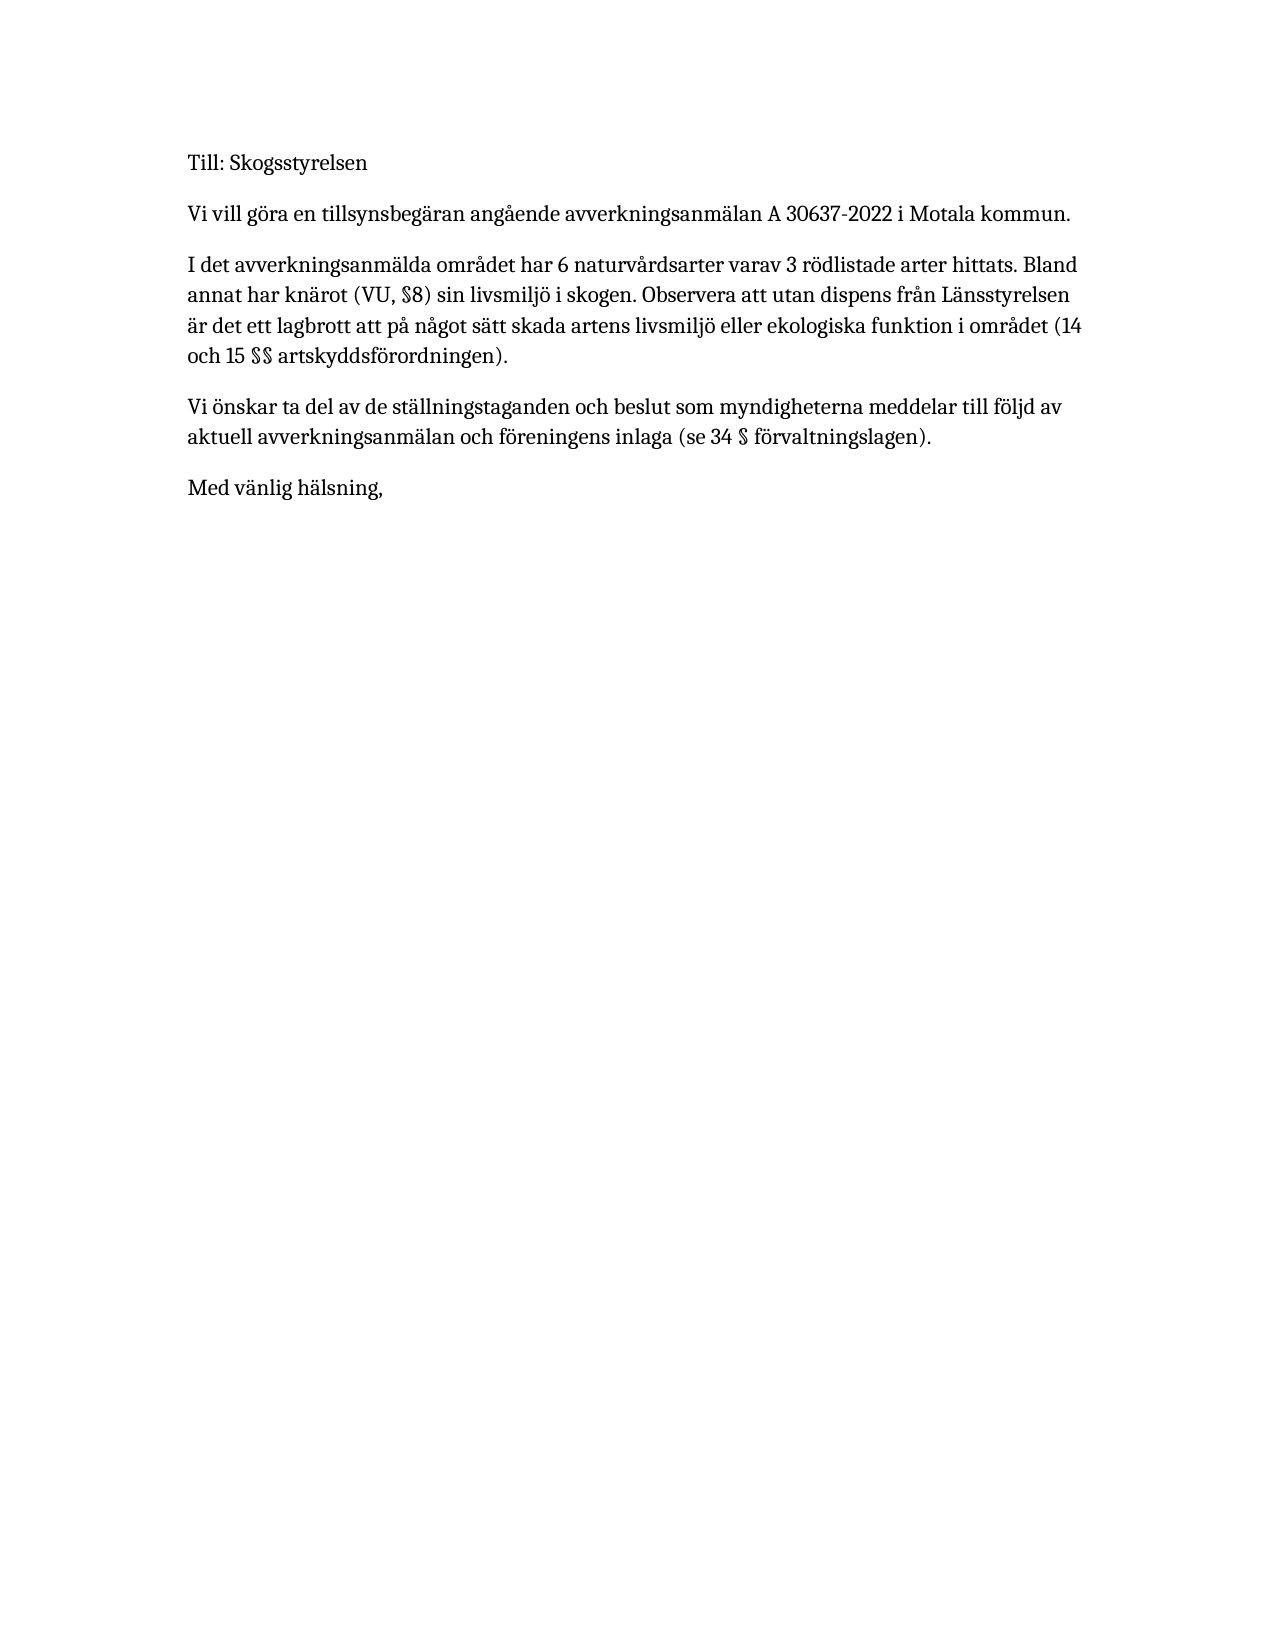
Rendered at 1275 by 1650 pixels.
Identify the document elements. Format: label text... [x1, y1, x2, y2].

text Till: Skogsstyrelsen [187, 150, 1087, 176]
text Med vänlig hälsning, [187, 475, 1087, 532]
text I det avverkningsanmälda området har 6 naturvårdsarter varav 3 rödlistade arter hittats. Bland annat har knärot (VU, §8) sin livsmiljö i skogen. Observera att utan dispens från Länsstyrelsen är det ett lagbrott att på något sätt skada artens livsmiljö eller ekologiska funktion i området (14 och 15 §§ artskyddsförordningen). [187, 252, 1087, 369]
text Vi önskar ta del av de ställningstaganden och beslut som myndigheterna meddelar till följd av aktuell avverkningsanmälan och föreningens inlaga (se 34 § förvaltningslagen). [187, 394, 1087, 450]
text Vi vill göra en tillsynsbegäran angående avverkningsanmälan A 30637-2022 i Motala kommun. [187, 201, 1087, 227]
